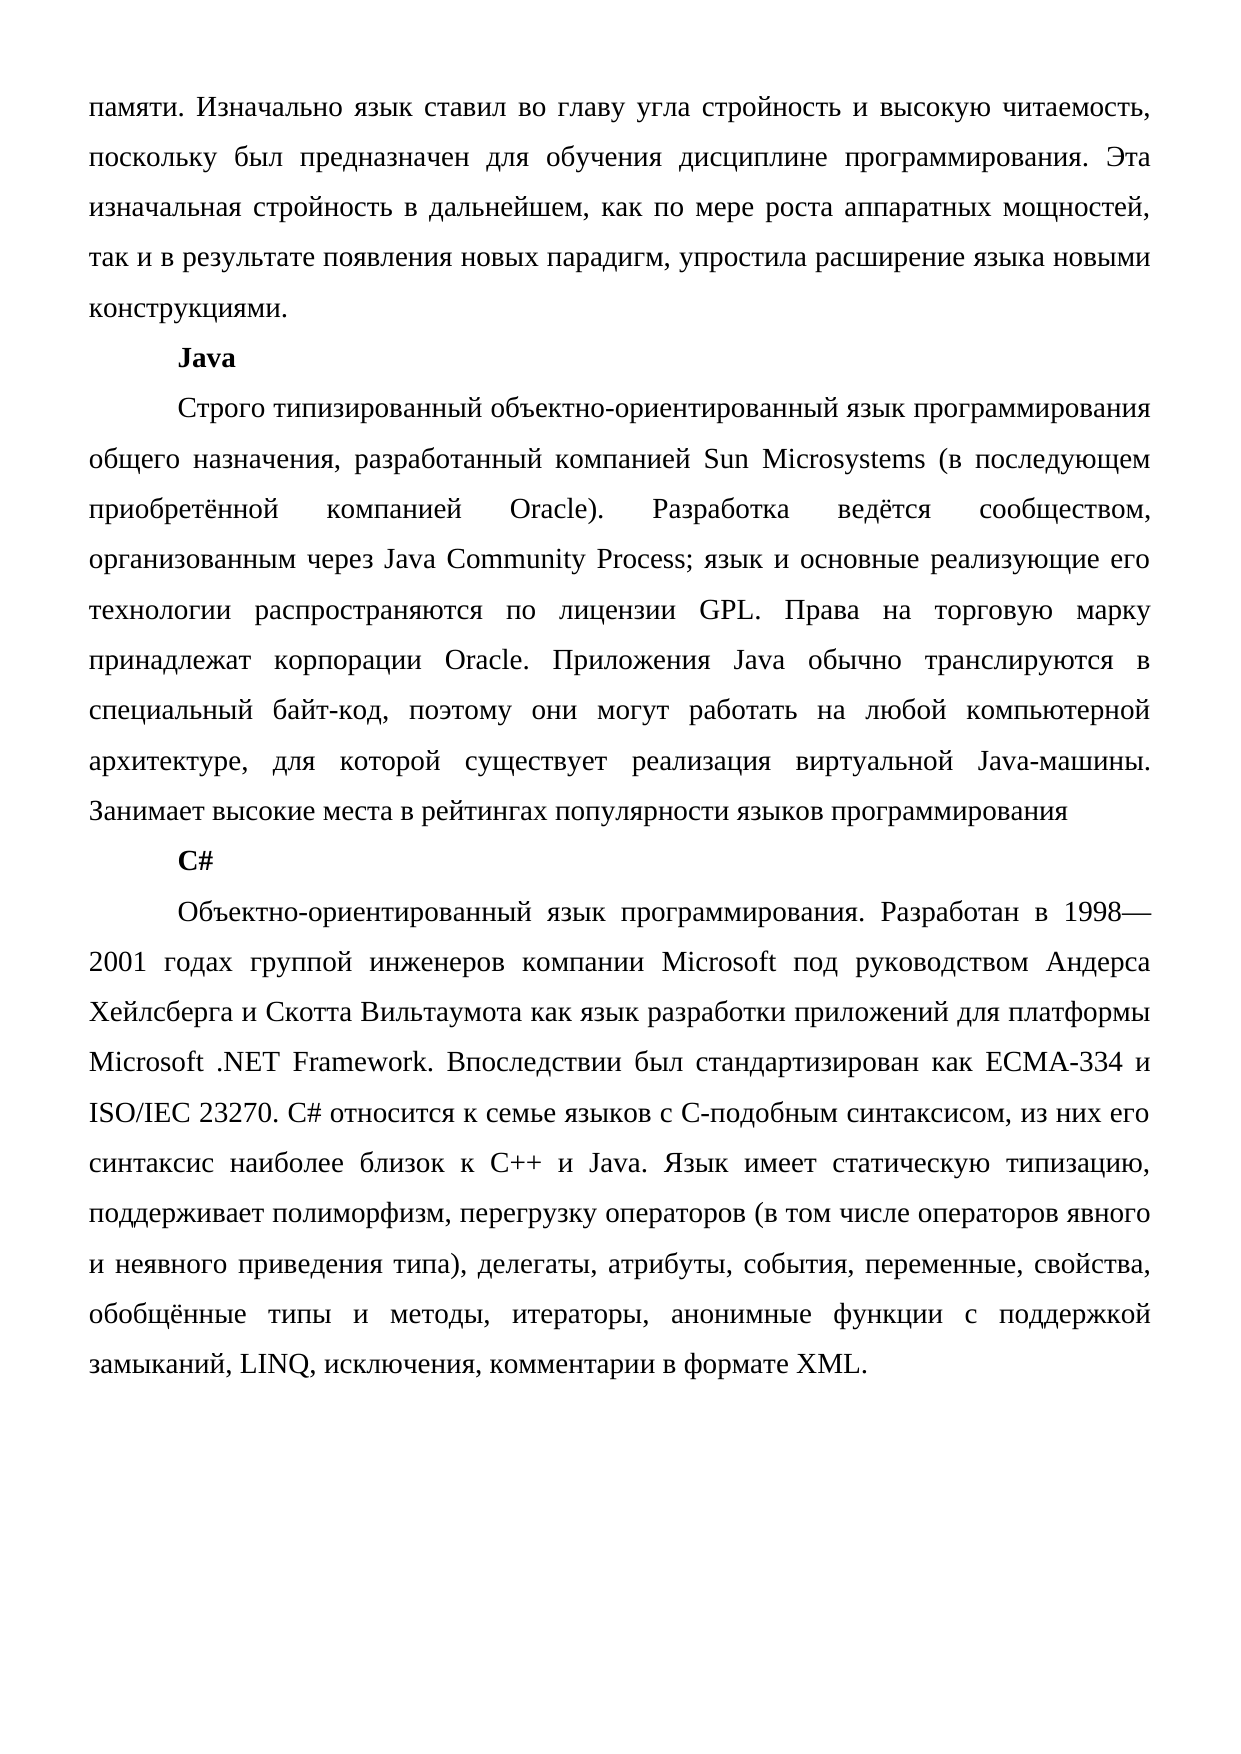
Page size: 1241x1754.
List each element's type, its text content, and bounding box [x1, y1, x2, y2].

text C# [89, 843, 1152, 877]
text Java [89, 340, 1152, 374]
text Строго типизированный объектно-ориентированный язык программирования общего назначения, разработанный компанией Sun Microsystems (в последующем приобретённой компанией Oracle). Разработка ведётся сообществом, организованным через Java Community Process; язык и основные реализующие его технологии распространяются по лицензии GPL. Права на торговую марку принадлежат корпорации Oracle. Приложения Java обычно транслируются в специальный байт-код, поэтому они могут работать на любой компьютерной архитектуре, для которой существует реализация виртуальной Java-машины. Занимает высокие места в рейтингах популярности языков программирования [89, 391, 1152, 827]
text Объектно-ориентированный язык программирования. Разработан в 1998—2001 годах группой инженеров компании Microsoft под руководством Андерса Хейлсберга и Скотта Вильтаумота как язык разработки приложений для платформы Microsoft .NET Framework. Впоследствии был стандартизирован как ECMA-334 и ISO/IEC 23270. C# относится к семье языков с C-подобным синтаксисом, из них его синтаксис наиболее близок к C++ и Java. Язык имеет статическую типизацию, поддерживает полиморфизм, перегрузку операторов (в том числе операторов явного и неявного приведения типа), делегаты, атрибуты, события, переменные, свойства, обобщённые типы и методы, итераторы, анонимные функции с поддержкой замыканий, LINQ, исключения, комментарии в формате XML. [89, 894, 1152, 1380]
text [89, 89, 1152, 323]
